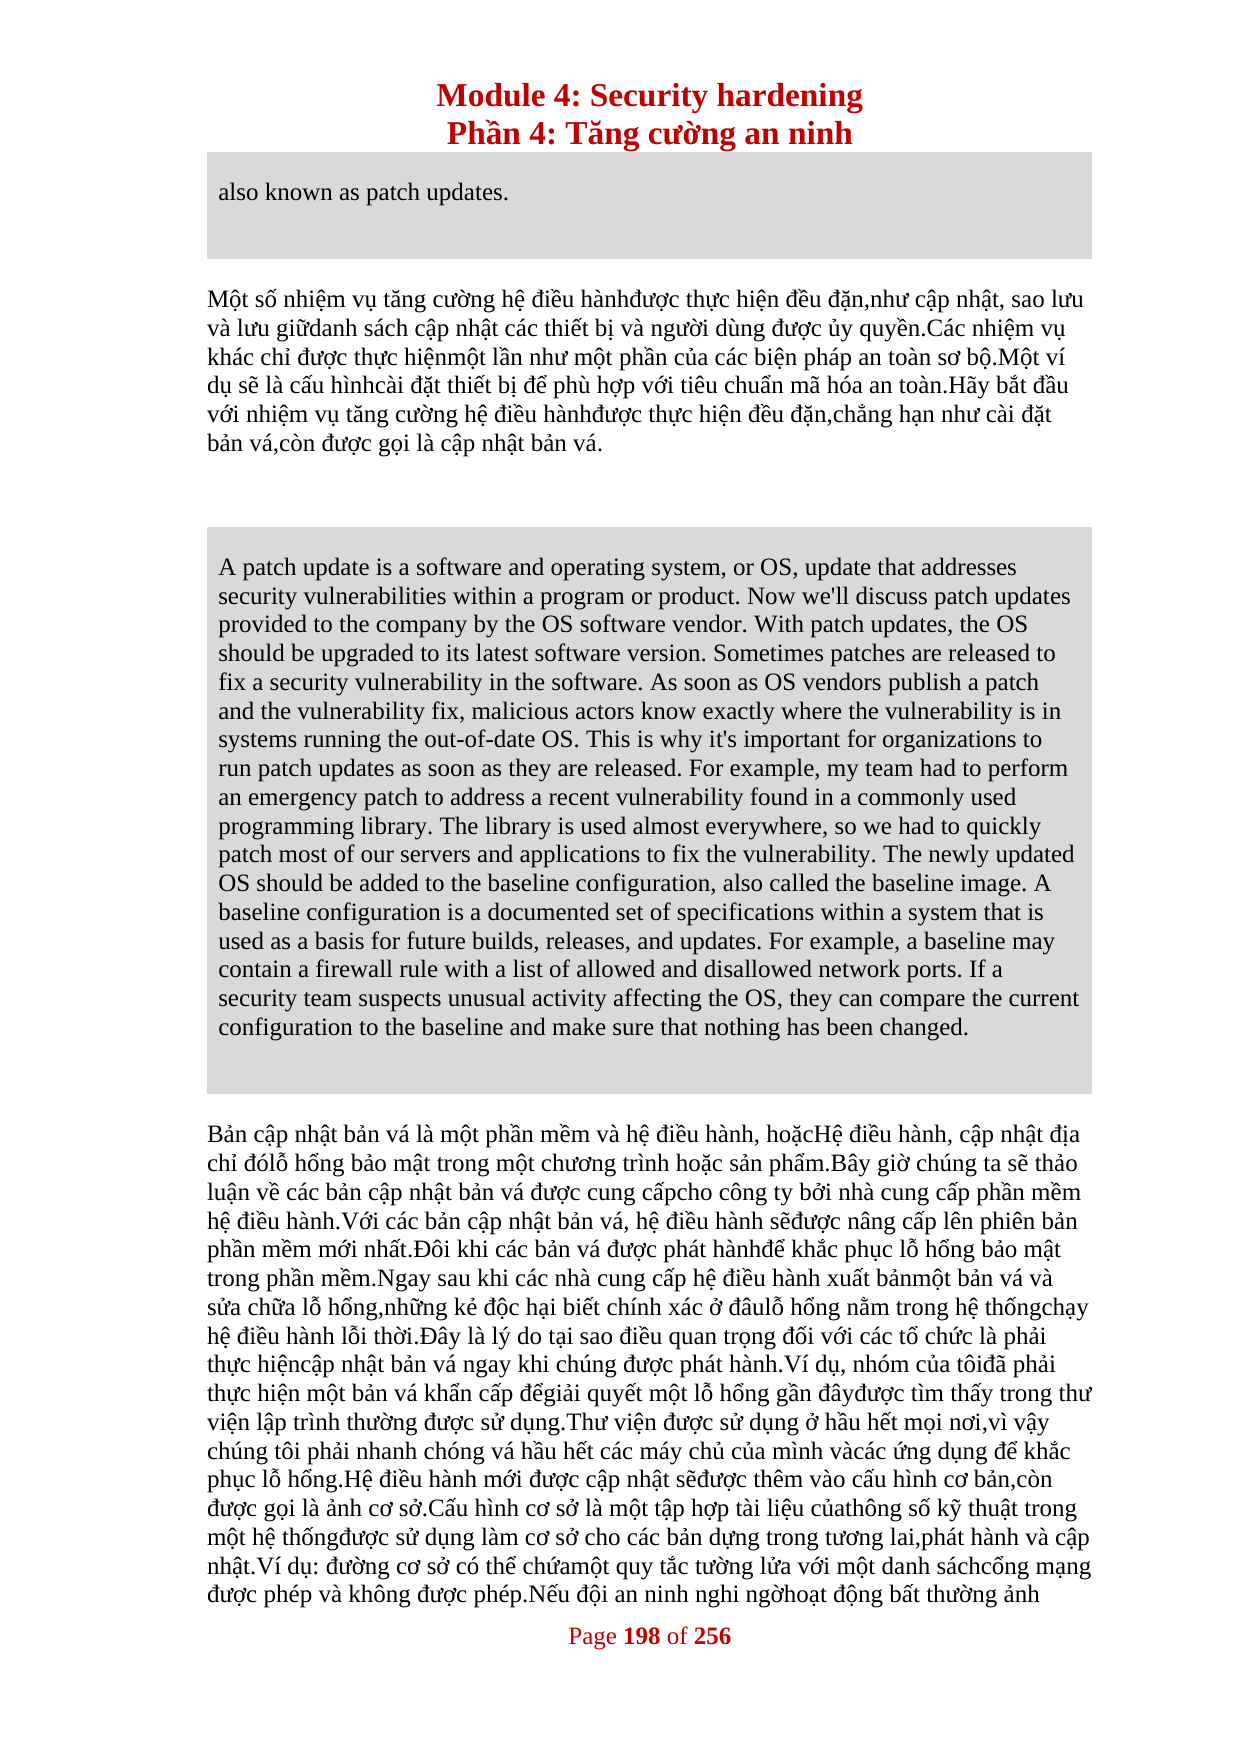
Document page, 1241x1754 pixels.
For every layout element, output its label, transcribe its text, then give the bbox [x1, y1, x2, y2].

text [207, 1119, 1092, 1608]
text Một số nhiệm vụ tăng cường hệ điều hànhđược thực hiện đều đặn,như cập nhật, sao lưu và lưu giữdanh sách cập nhật các thiết bị và người dùng được ủy quyền.Các nhiệm vụ khác chỉ được thực hiệnmột lần như một phần của các biện pháp an toàn sơ bộ.Một ví dụ sẽ là cấu hìnhcài đặt thiết bị để phù hợp với tiêu chuẩn mã hóa an toàn.Hãy bắt đầu với nhiệm vụ tăng cường hệ điều hànhđược thực hiện đều đặn,chẳng hạn như cài đặt bản vá,còn được gọi là cập nhật bản vá. [207, 284, 1092, 457]
table_header A patch update is a software and operating system, or OS, update that addresses security vulnerabilities within a program or product. Now we'll discuss patch updates provided to the company by the OS software vendor. With patch updates, the OS should be upgraded to its latest software version. Sometimes patches are released to fix a security vulnerability in the software. As soon as OS vendors publish a patch and the vulnerability fix, malicious actors know exactly where the vulnerability is in systems running the out-of-date OS. This is why it's important for organizations to run patch updates as soon as they are released. For example, my team had to perform an emergency patch to address a recent vulnerability found in a commonly used programming library. The library is used almost everywhere, so we had to quickly patch most of our servers and applications to fix the vulnerability. The newly updated OS should be added to the baseline configuration, also called the baseline image. A baseline configuration is a documented set of specifications within a system that is used as a basis for future builds, releases, and updates. For example, a baseline may contain a firewall rule with a list of allowed and disallowed network ports. If a security team suspects unusual activity affecting the OS, they can compare the current configuration to the baseline and make sure that nothing has been changed. [207, 527, 1092, 1094]
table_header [207, 152, 1092, 259]
